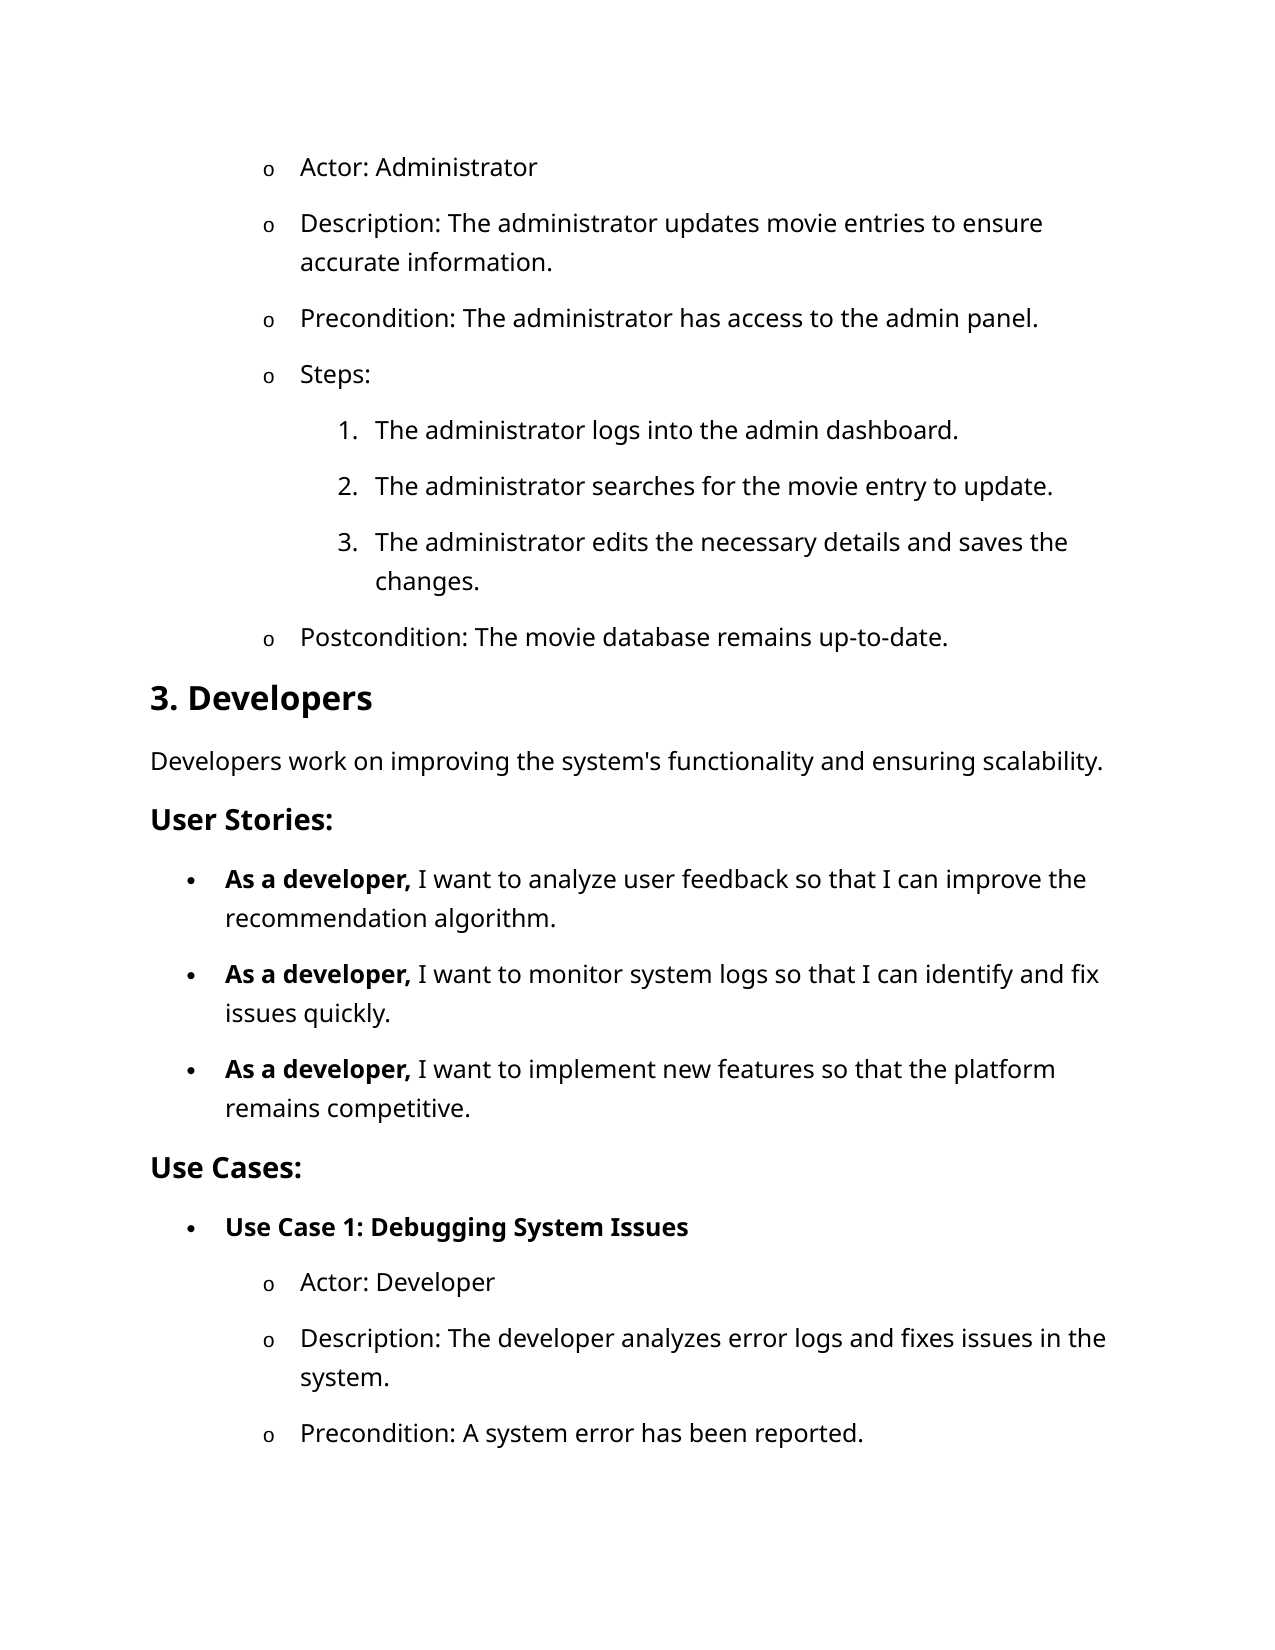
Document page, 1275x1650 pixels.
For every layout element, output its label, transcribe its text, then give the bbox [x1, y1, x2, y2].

list Precondition: The administrator has access to the admin panel. [262, 301, 1125, 335]
text Use Cases: [150, 1147, 1125, 1187]
list The administrator searches for the movie entry to update. [337, 468, 1125, 502]
text User Stories: [150, 800, 1125, 839]
list Use Case 1: Debugging System Issues [187, 1209, 1125, 1243]
list Postcondition: The movie database remains up-to-date. [262, 619, 1125, 653]
list As a developer, I want to implement new features so that the platform remains competitive. [187, 1052, 1125, 1125]
list The administrator logs into the admin dashboard. [337, 412, 1125, 447]
text 3. Developers [150, 675, 1125, 720]
list As a developer, I want to monitor system logs so that I can identify and fix issues quickly. [187, 957, 1125, 1030]
list Description: The administrator updates movie entries to ensure accurate information. [262, 206, 1125, 279]
list Actor: Administrator [262, 150, 1125, 184]
list Description: The developer analyzes error logs and fixes issues in the system. [262, 1321, 1125, 1394]
list As a developer, I want to analyze user feedback so that I can improve the recommendation algorithm. [187, 862, 1125, 935]
list Precondition: A system error has been reported. [262, 1416, 1125, 1450]
list Actor: Developer [262, 1265, 1125, 1299]
list The administrator edits the necessary details and saves the changes. [337, 524, 1125, 597]
list Steps: [262, 357, 1125, 391]
text Developers work on improving the system's functionality and ensuring scalability. [150, 744, 1125, 778]
